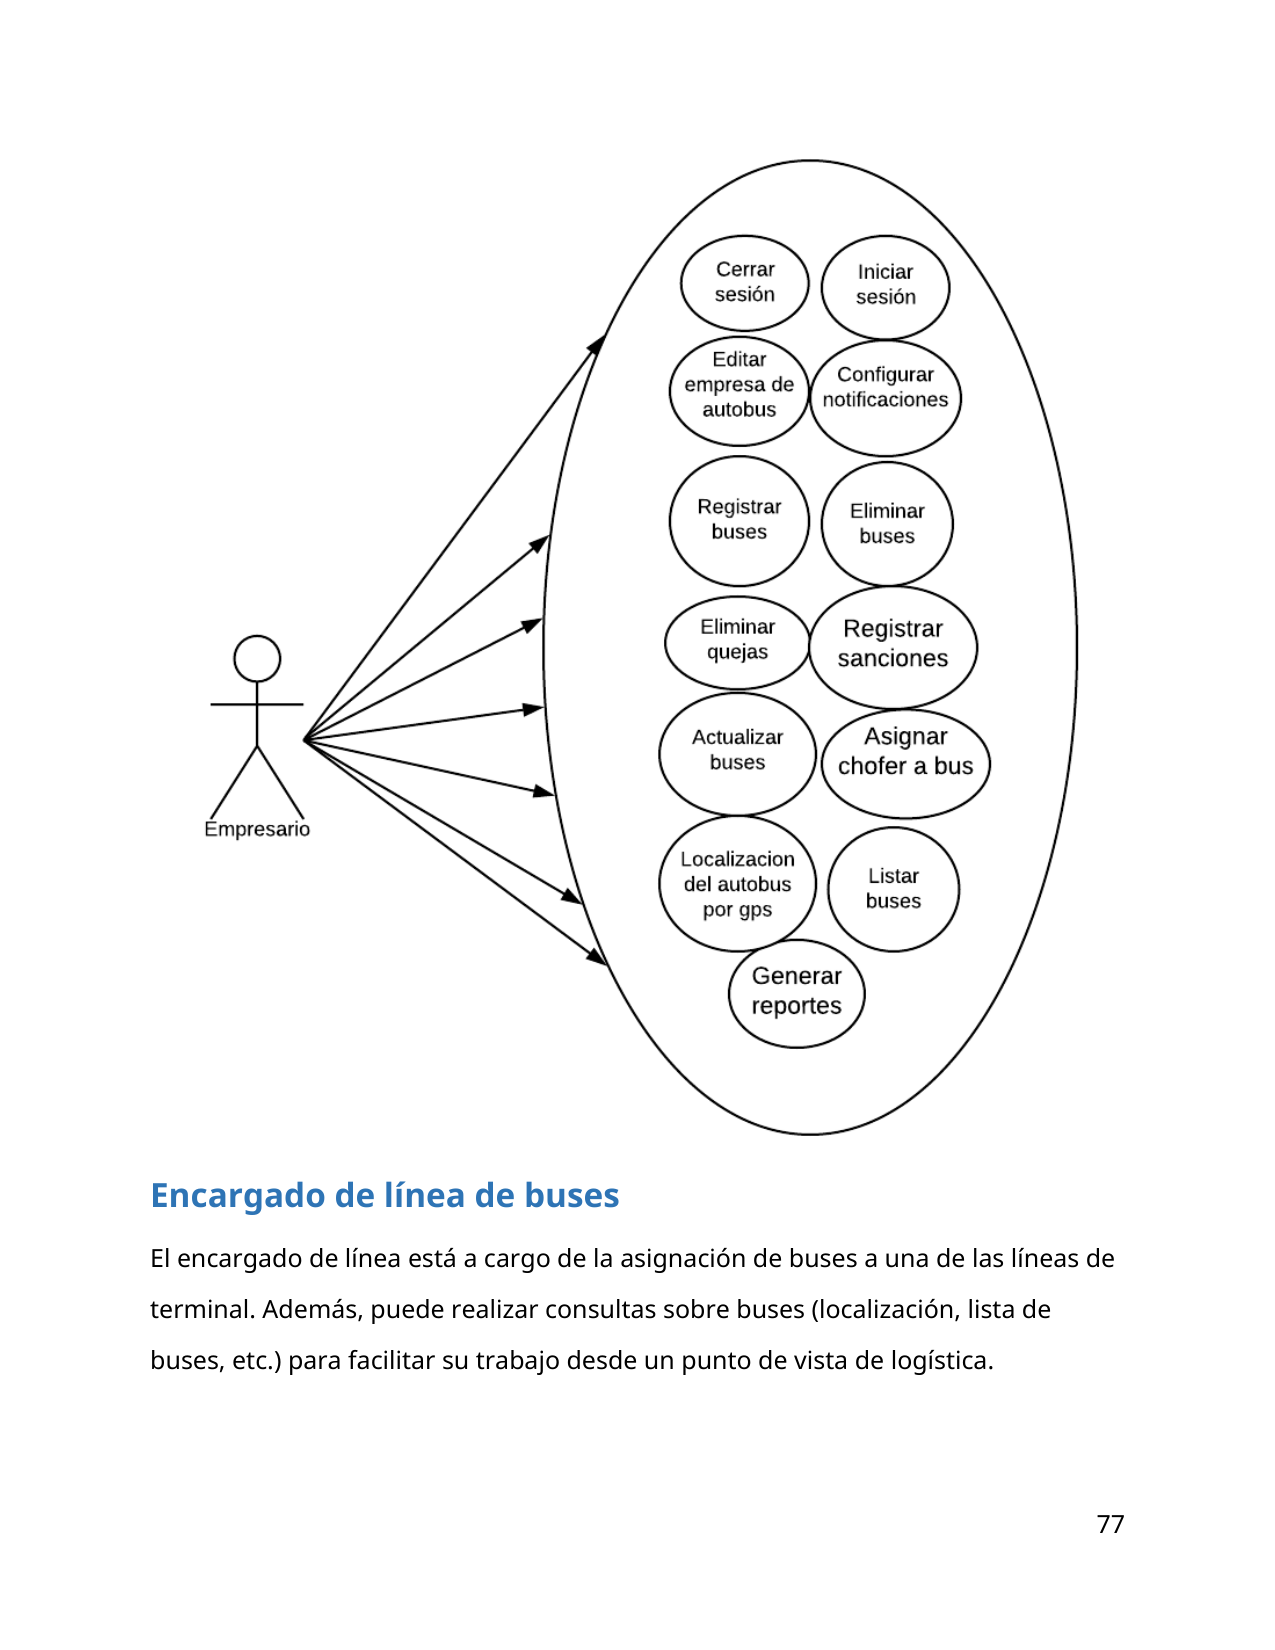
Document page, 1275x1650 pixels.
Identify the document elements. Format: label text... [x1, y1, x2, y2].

picture [184, 150, 1091, 1151]
text El encargado de línea está a cargo de la asignación de buses a una de las líneas de terminal. Además, puede realizar consultas sobre buses (localización, lista de buses, etc.) para facilitar su trabajo desde un punto de vista de logística. [150, 1240, 1125, 1376]
subtitle Encargado de línea de buses [150, 1172, 1125, 1217]
